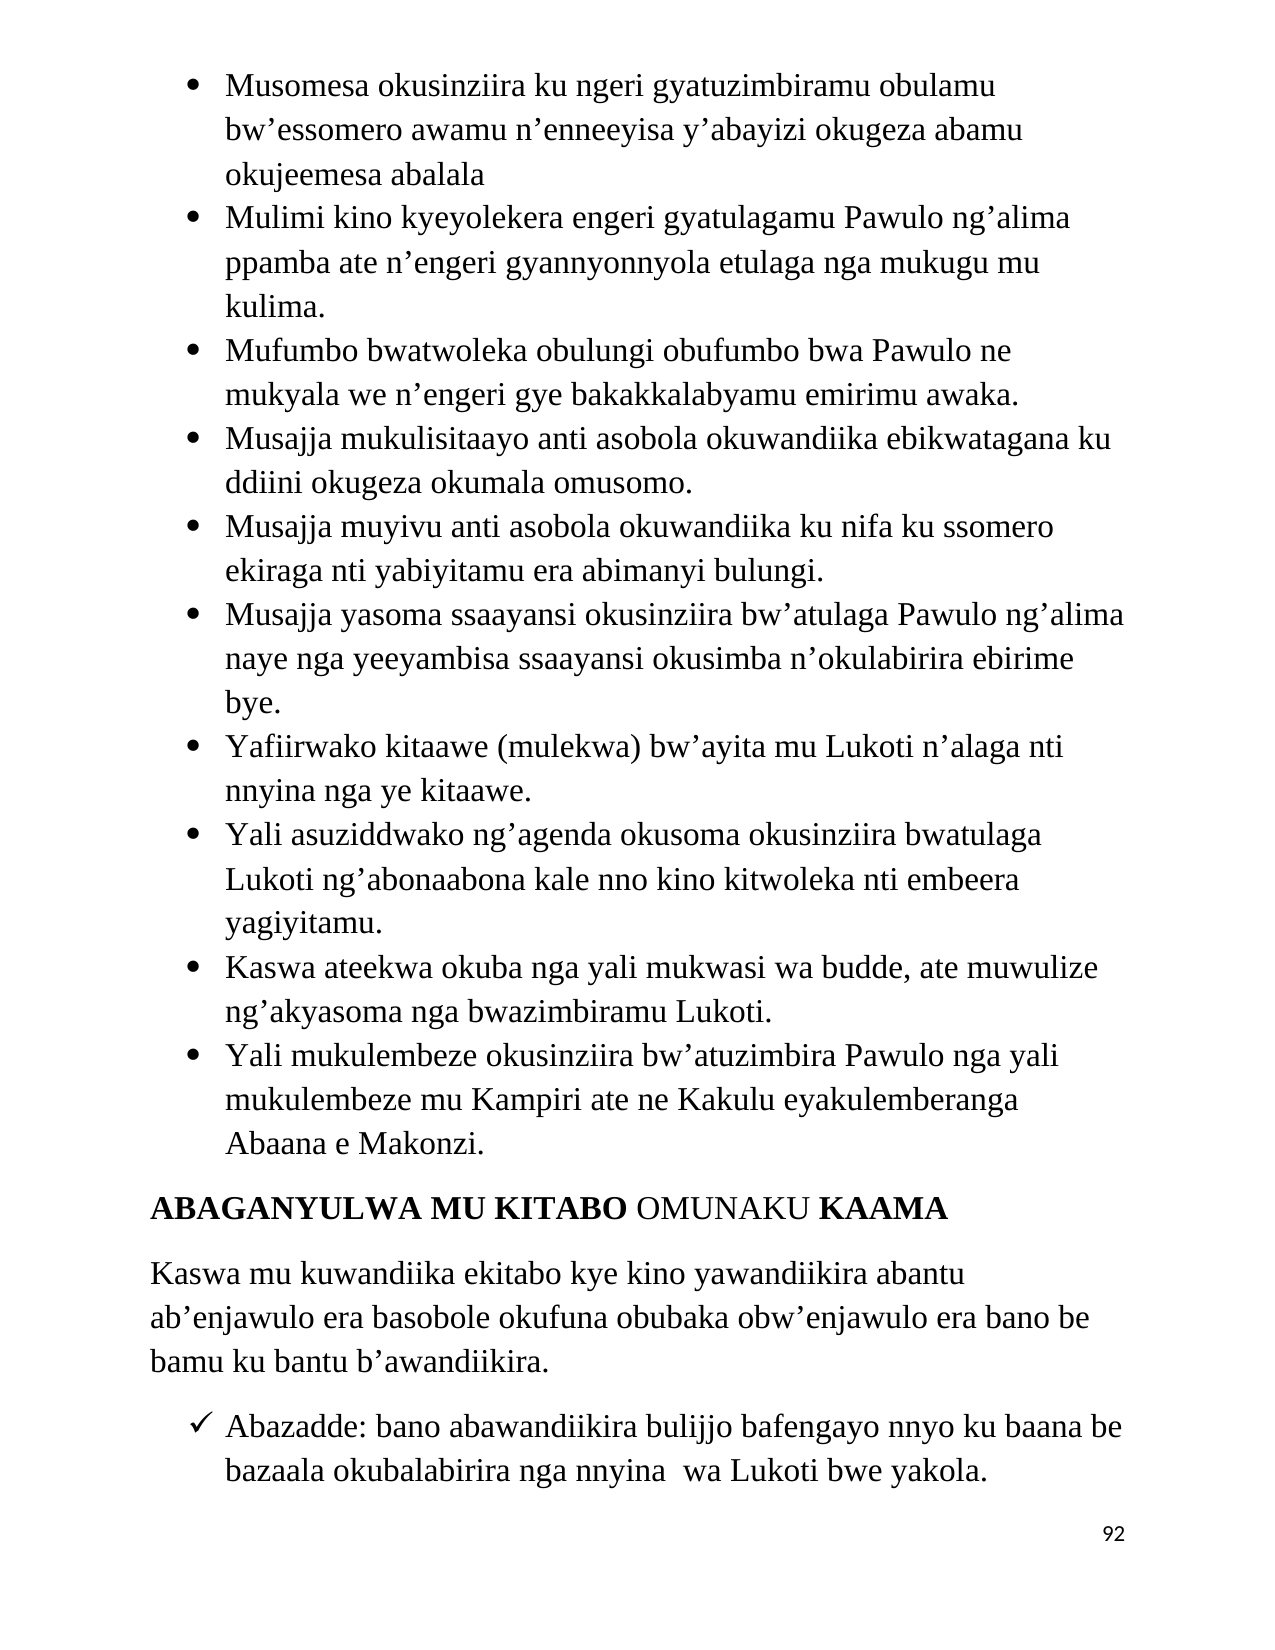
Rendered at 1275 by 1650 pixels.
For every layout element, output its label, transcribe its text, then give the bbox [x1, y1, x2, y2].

list Musajja mukulisitaayo anti asobola okuwandiika ebikwatagana ku ddiini okugeza okumala omusomo. [187, 418, 1125, 501]
list Musomesa okusinziira ku ngeri gyatuzimbiramu obulamu bw’essomero awamu n’enneeyisa y’abayizi okugeza abamu okujeemesa abalala [187, 66, 1125, 192]
list Musajja yasoma ssaayansi okusinziira bw’atulaga Pawulo ng’alima naye nga yeeyambisa ssaayansi okusimba n’okulabirira ebirime bye. [187, 594, 1125, 721]
list Kaswa ateekwa okuba nga yali mukwasi wa budde, ate muwulize ng’akyasoma nga bwazimbiramu Lukoti. [187, 947, 1125, 1029]
list Yali mukulembeze okusinziira bw’atuzimbira Pawulo nga yali mukulembeze mu Kampiri ate ne Kakulu eyakulemberanga Abaana e Makonzi. [187, 1035, 1125, 1161]
text ABAGANYULWA MU KITABO OMUNAKU KAAMA [150, 1188, 1125, 1226]
list Mulimi kino kyeyolekera engeri gyatulagamu Pawulo ng’alima ppamba ate n’engeri gyannyonnyola etulaga nga mukugu mu kulima. [187, 198, 1125, 324]
list Yali asuziddwako ng’agenda okusoma okusinziira bwatulaga Lukoti ng’abonaabona kale nno kino kitwoleka nti embeera yagiyitamu. [187, 815, 1125, 941]
list Mufumbo bwatwoleka obulungi obufumbo bwa Pawulo ne mukyala we n’engeri gye bakakkalabyamu emirimu awaka. [187, 330, 1125, 412]
list Abazadde: bano abawandiikira bulijjo bafengayo nnyo ku baana be bazaala okubalabirira nga nnyina wa Lukoti bwe yakola. [187, 1406, 1125, 1488]
text Kaswa mu kuwandiika ekitabo kye kino yawandiikira abantu ab’enjawulo era basobole okufuna obubaka obw’enjawulo era bano be bamu ku bantu b’awandiikira. [150, 1253, 1125, 1379]
list Yafiirwako kitaawe (mulekwa) bw’ayita mu Lukoti n’alaga nti nnyina nga ye kitaawe. [187, 727, 1125, 809]
list Musajja muyivu anti asobola okuwandiika ku nifa ku ssomero ekiraga nti yabiyitamu era abimanyi bulungi. [187, 506, 1125, 589]
